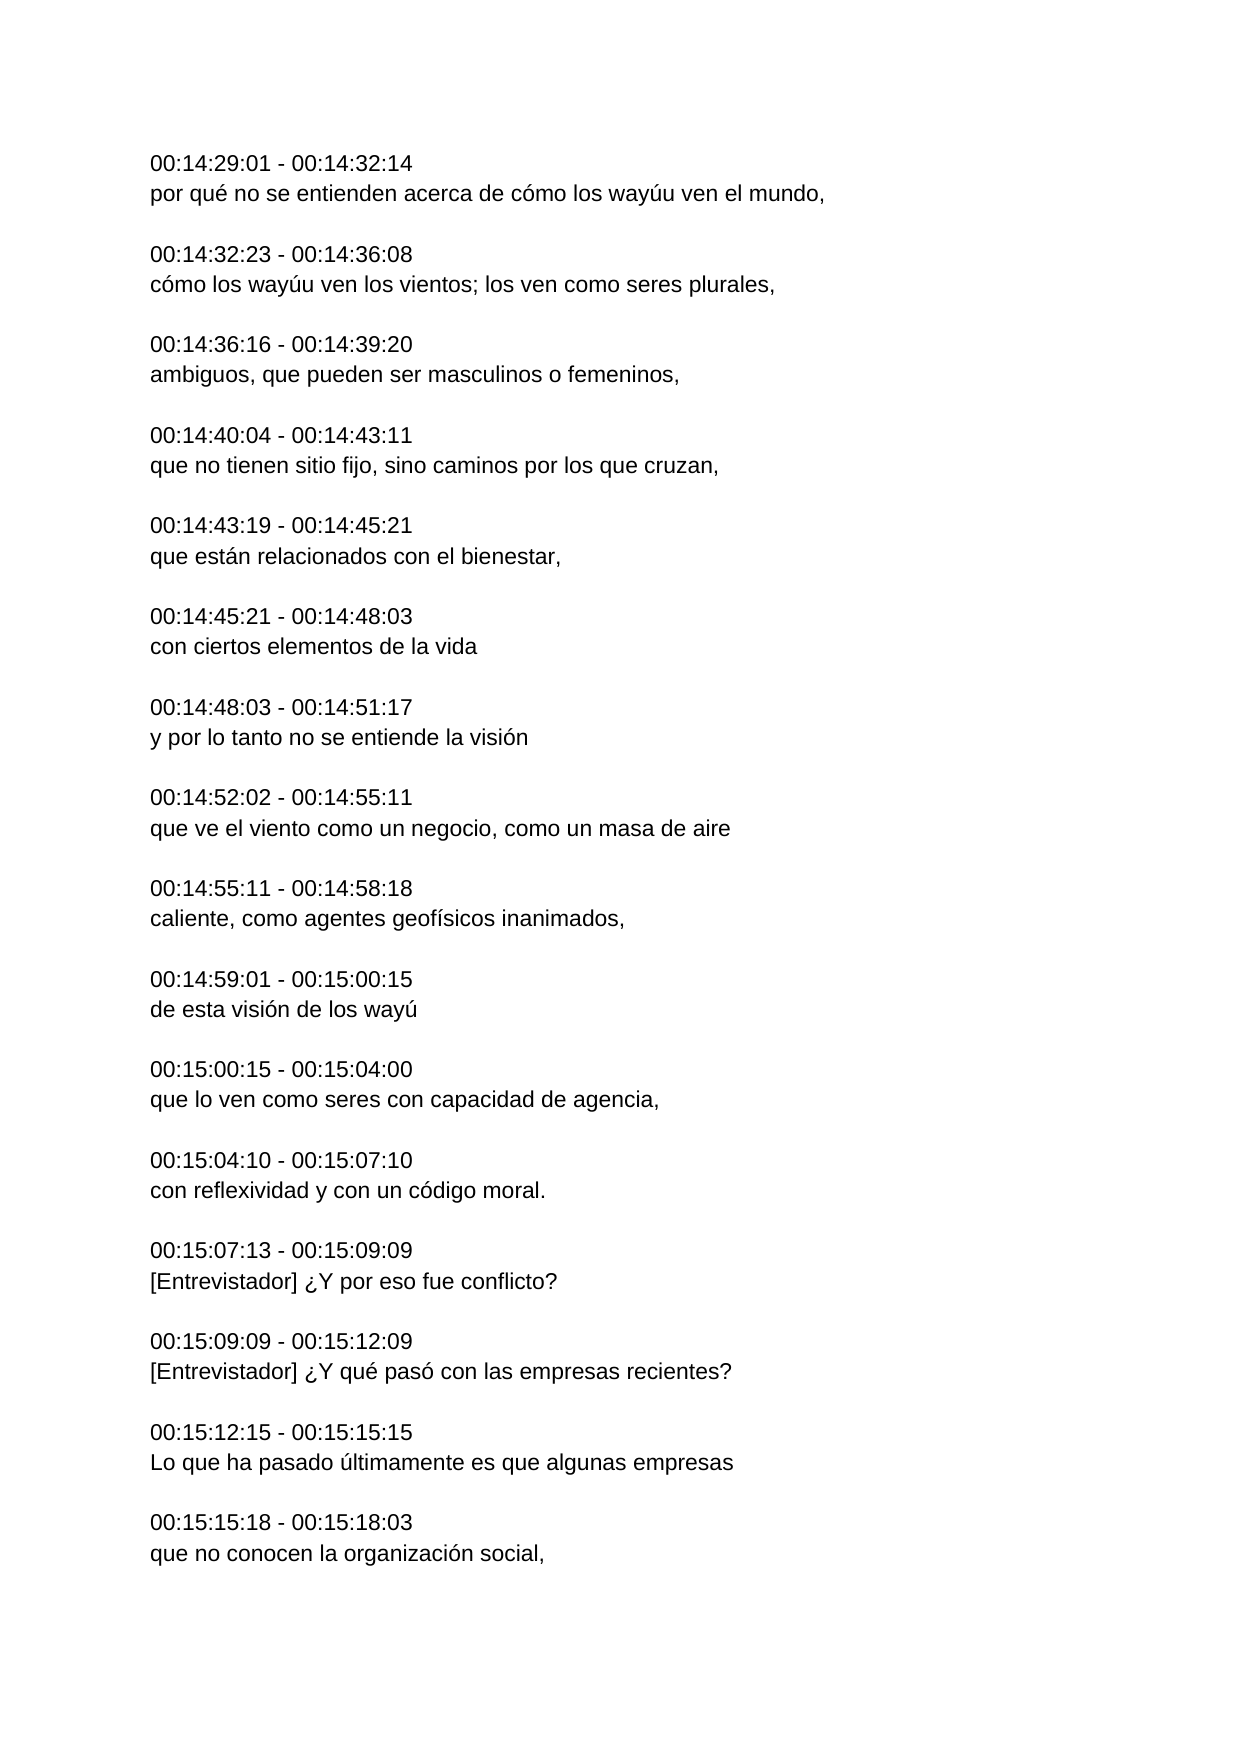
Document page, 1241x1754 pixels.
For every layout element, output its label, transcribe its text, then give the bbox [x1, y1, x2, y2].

text con reflexividad y con un código moral. [150, 1177, 1090, 1203]
text 00:14:45:21 - 00:14:48:03 [150, 603, 1090, 629]
text 00:15:12:15 - 00:15:15:15 [150, 1419, 1090, 1445]
text que ve el viento como un negocio, como un masa de aire [150, 814, 1090, 841]
text que están relacionados con el bienestar, [150, 543, 1090, 569]
text por qué no se entienden acerca de cómo los wayúu ven el mundo, [150, 180, 1090, 207]
text cómo los wayúu ven los vientos; los ven como seres plurales, [150, 271, 1090, 297]
text 00:15:04:10 - 00:15:07:10 [150, 1147, 1090, 1173]
text 00:14:55:11 - 00:14:58:18 [150, 875, 1090, 901]
text caliente, como agentes geofísicos inanimados, [150, 905, 1090, 932]
text con ciertos elementos de la vida [150, 633, 1090, 660]
text 00:15:09:09 - 00:15:12:09 [150, 1328, 1090, 1354]
text y por lo tanto no se entiende la visión [150, 724, 1090, 750]
text que lo ven como seres con capacidad de agencia, [150, 1086, 1090, 1113]
text que no tienen sitio fijo, sino caminos por los que cruzan, [150, 452, 1090, 478]
text 00:14:43:19 - 00:14:45:21 [150, 512, 1090, 539]
text 00:14:48:03 - 00:14:51:17 [150, 694, 1090, 720]
text 00:14:52:02 - 00:14:55:11 [150, 784, 1090, 811]
text [Entrevistador] ¿Y qué pasó con las empresas recientes? [150, 1358, 1090, 1385]
text de esta visión de los wayú [150, 996, 1090, 1022]
text 00:14:59:01 - 00:15:00:15 [150, 966, 1090, 992]
text [Entrevistador] ¿Y por eso fue conflicto? [150, 1268, 1090, 1294]
text 00:14:29:01 - 00:14:32:14 [150, 150, 1090, 176]
text 00:15:15:18 - 00:15:18:03 [150, 1509, 1090, 1536]
text 00:15:00:15 - 00:15:04:00 [150, 1056, 1090, 1083]
text 00:15:07:13 - 00:15:09:09 [150, 1237, 1090, 1264]
text ambiguos, que pueden ser masculinos o femeninos, [150, 361, 1090, 388]
text Lo que ha pasado últimamente es que algunas empresas [150, 1449, 1090, 1475]
text 00:14:32:23 - 00:14:36:08 [150, 241, 1090, 267]
text que no conocen la organización social, [150, 1539, 1090, 1566]
text 00:14:36:16 - 00:14:39:20 [150, 331, 1090, 358]
text 00:14:40:04 - 00:14:43:11 [150, 422, 1090, 448]
